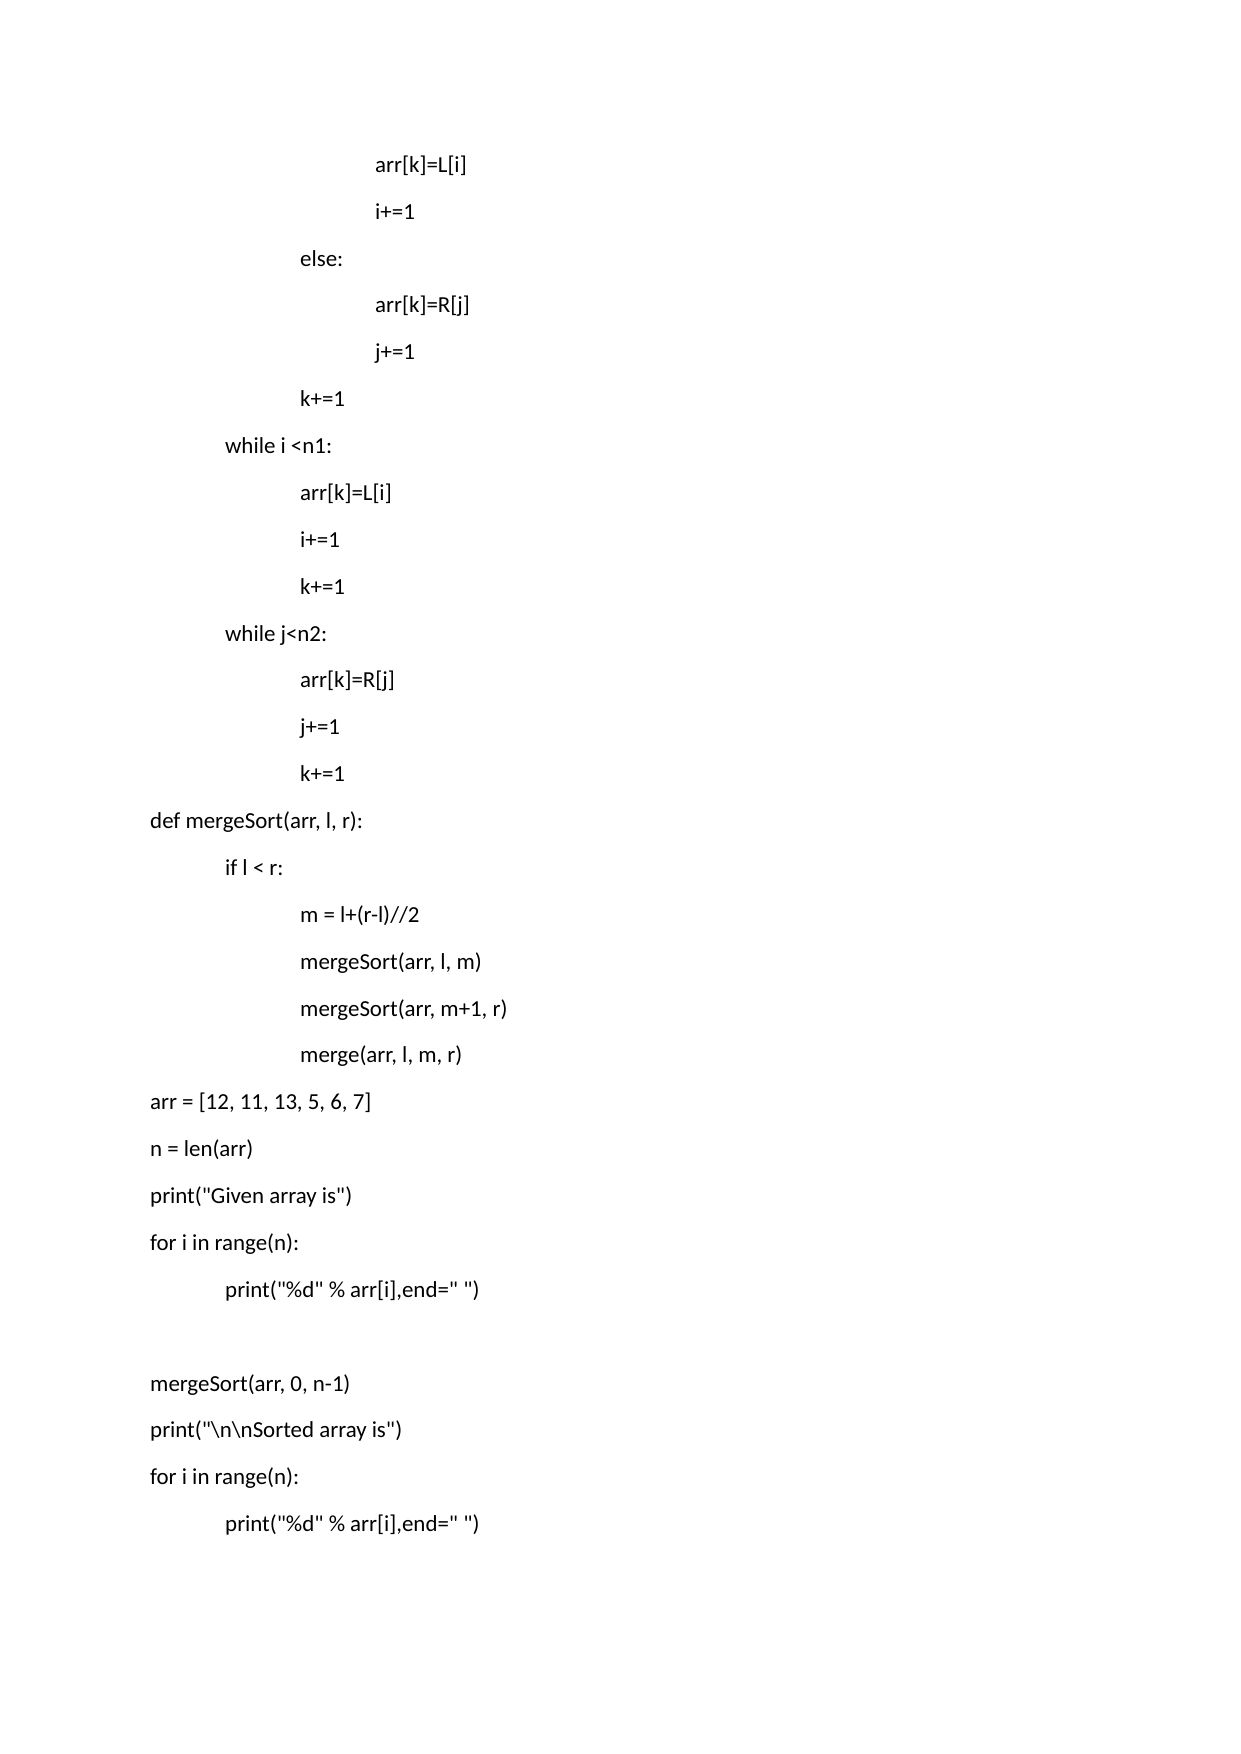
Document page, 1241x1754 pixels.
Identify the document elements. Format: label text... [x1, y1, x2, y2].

text arr[k]=L[i] [150, 478, 1090, 506]
text n = len(arr) [150, 1134, 1090, 1162]
text while j<n2: [150, 619, 1090, 647]
text mergeSort(arr, 0, n-1) [150, 1369, 1090, 1397]
text k+=1 [150, 572, 1090, 600]
text i+=1 [150, 197, 1090, 225]
text merge(arr, l, m, r) [150, 1041, 1090, 1069]
text arr[k]=L[i] [150, 150, 1090, 178]
text arr[k]=R[j] [150, 666, 1090, 694]
text for i in range(n): [150, 1462, 1090, 1491]
text else: [150, 244, 1090, 272]
text if l < r: [150, 853, 1090, 881]
text arr[k]=R[j] [150, 291, 1090, 319]
text for i in range(n): [150, 1228, 1090, 1256]
text k+=1 [150, 384, 1090, 412]
text while i <n1: [150, 431, 1090, 459]
text j+=1 [150, 712, 1090, 741]
text print("Given array is") [150, 1181, 1090, 1209]
text m = l+(r-l)//2 [150, 900, 1090, 928]
text print("%d" % arr[i],end=" ") [150, 1509, 1090, 1537]
text print("%d" % arr[i],end=" ") [150, 1275, 1090, 1303]
text mergeSort(arr, l, m) [150, 947, 1090, 975]
text print("\n\nSorted array is") [150, 1416, 1090, 1444]
text mergeSort(arr, m+1, r) [150, 994, 1090, 1022]
text i+=1 [150, 525, 1090, 553]
text j+=1 [150, 337, 1090, 366]
text k+=1 [150, 759, 1090, 787]
text def mergeSort(arr, l, r): [150, 806, 1090, 834]
text arr = [12, 11, 13, 5, 6, 7] [150, 1087, 1090, 1116]
